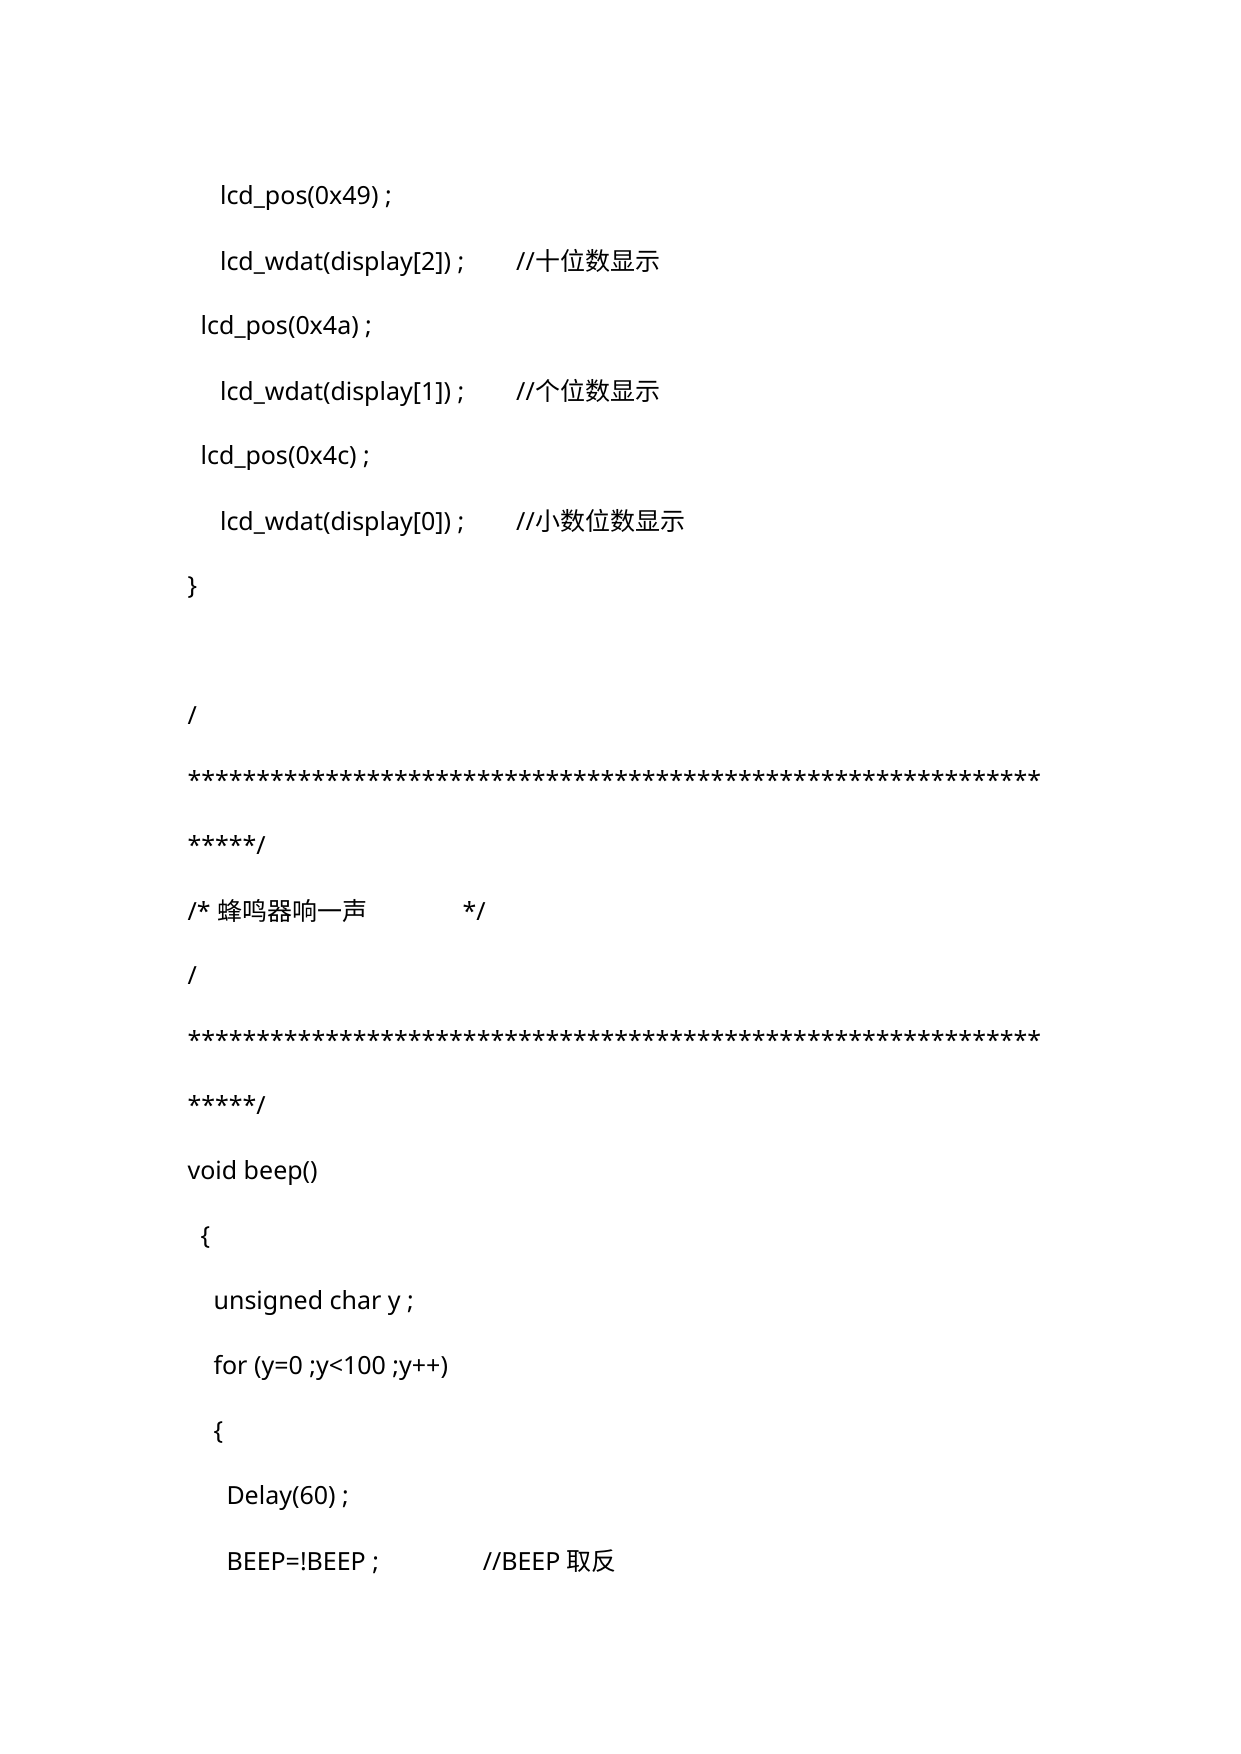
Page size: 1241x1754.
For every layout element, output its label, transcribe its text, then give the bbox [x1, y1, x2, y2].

text { [187, 1202, 1053, 1267]
text lcd_wdat(display[1]) ; //个位数显示 [187, 357, 1053, 422]
text /* 蜂鸣器响一声 */ [187, 877, 1053, 942]
text for (y=0 ;y<100 ;y++) [187, 1332, 1053, 1397]
text Delay(60) ; [187, 1462, 1053, 1527]
text lcd_pos(0x4c) ; [187, 422, 1053, 487]
text } [187, 552, 1053, 617]
text lcd_wdat(display[2]) ; //十位数显示 [187, 227, 1053, 292]
text { [187, 1397, 1053, 1462]
text /*******************************************************************/ [187, 682, 1053, 877]
text unsigned char y ; [187, 1267, 1053, 1332]
text /*******************************************************************/ [187, 942, 1053, 1137]
text lcd_wdat(display[0]) ; //小数位数显示 [187, 487, 1053, 552]
text lcd_pos(0x49) ; [187, 162, 1053, 227]
text lcd_pos(0x4a) ; [187, 292, 1053, 357]
text void beep() [187, 1137, 1053, 1202]
text BEEP=!BEEP ; //BEEP取反 [187, 1527, 1053, 1592]
